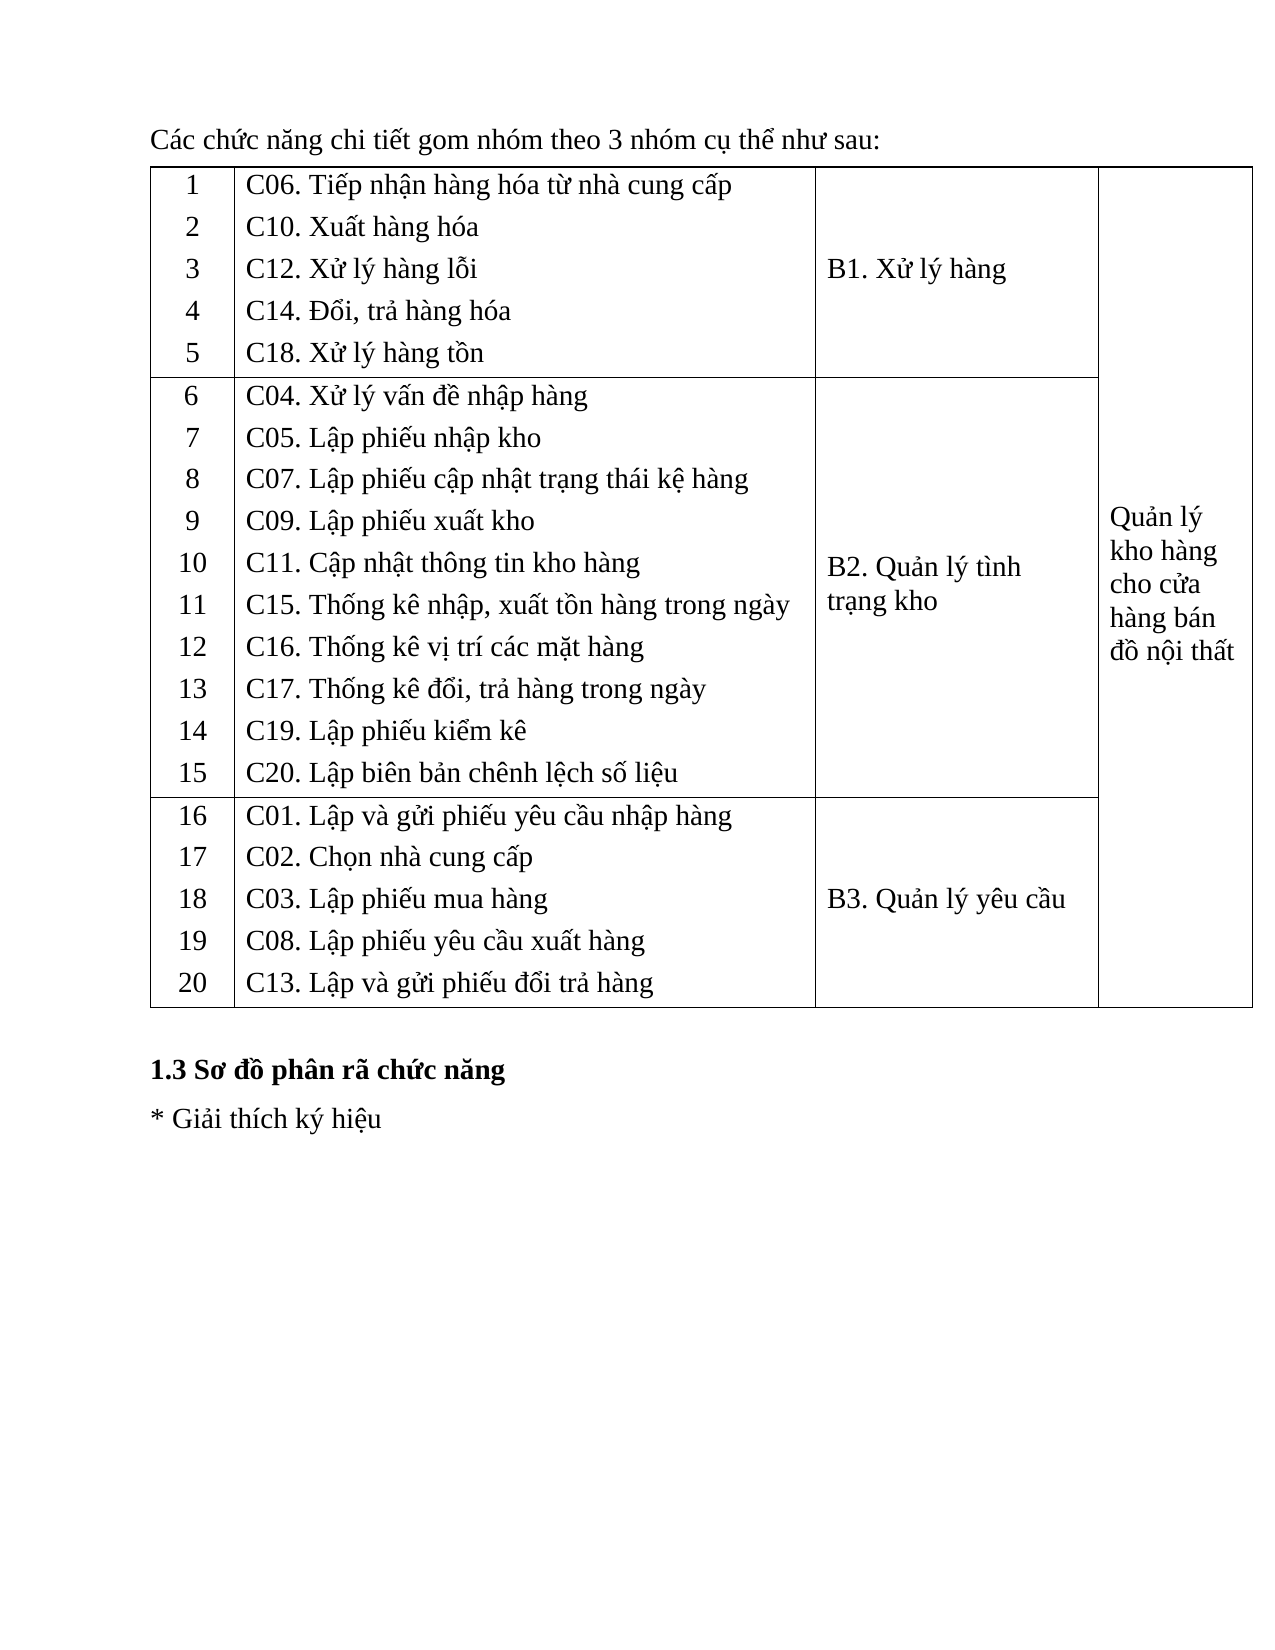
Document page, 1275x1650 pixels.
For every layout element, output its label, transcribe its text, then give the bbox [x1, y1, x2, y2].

table_header B1. Xử lý hàng [816, 168, 1098, 377]
table_header Quản lý kho hàng cho cửa hàng bán đồ nội thất [1099, 168, 1252, 1007]
table_cell C01. Lập và gửi phiếu yêu cầu nhập hàng C02. Chọn nhà cung cấp C03. Lập phiếu mua hàng C08. Lập phiếu yêu cầu xuất hàng C13. Lập và gửi phiếu đổi trả hàng [235, 798, 815, 1007]
table_cell 16 17 18 19 20 [151, 798, 234, 1007]
text * Giải thích ký hiệu [150, 1101, 1162, 1135]
text Các chức năng chi tiết gom nhóm theo 3 nhóm cụ thể như sau: [150, 122, 1162, 155]
table_header C06. Tiếp nhận hàng hóa từ nhà cung cấp C10. Xuất hàng hóa C12. Xử lý hàng lỗi C14. Đổi, trả hàng hóa C18. Xử lý hàng tồn [235, 168, 815, 377]
table_cell B2. Quản lý tình trạng kho [816, 378, 1098, 797]
table_header 1 2 3 4 5 [151, 168, 234, 377]
table_cell C04. Xử lý vấn đề nhập hàng C05. Lập phiếu nhập kho C07. Lập phiếu cập nhật trạng thái kệ hàng C09. Lập phiếu xuất kho C11. Cập nhật thông tin kho hàng C15. Thống kê nhập, xuất tồn hàng trong ngày C16. Thống kê vị trí các mặt hàng C17. Thống kê đổi, trả hàng trong ngày C19. Lập phiếu kiểm kê C20. Lập biên bản chênh lệch số liệu [235, 378, 815, 797]
subtitle 1.3 Sơ đồ phân rã chức năng [150, 1052, 1162, 1086]
table_cell 6 7 8 9 10 11 12 13 14 15 [151, 378, 234, 797]
table_cell B3. Quản lý yêu cầu [816, 798, 1098, 1007]
